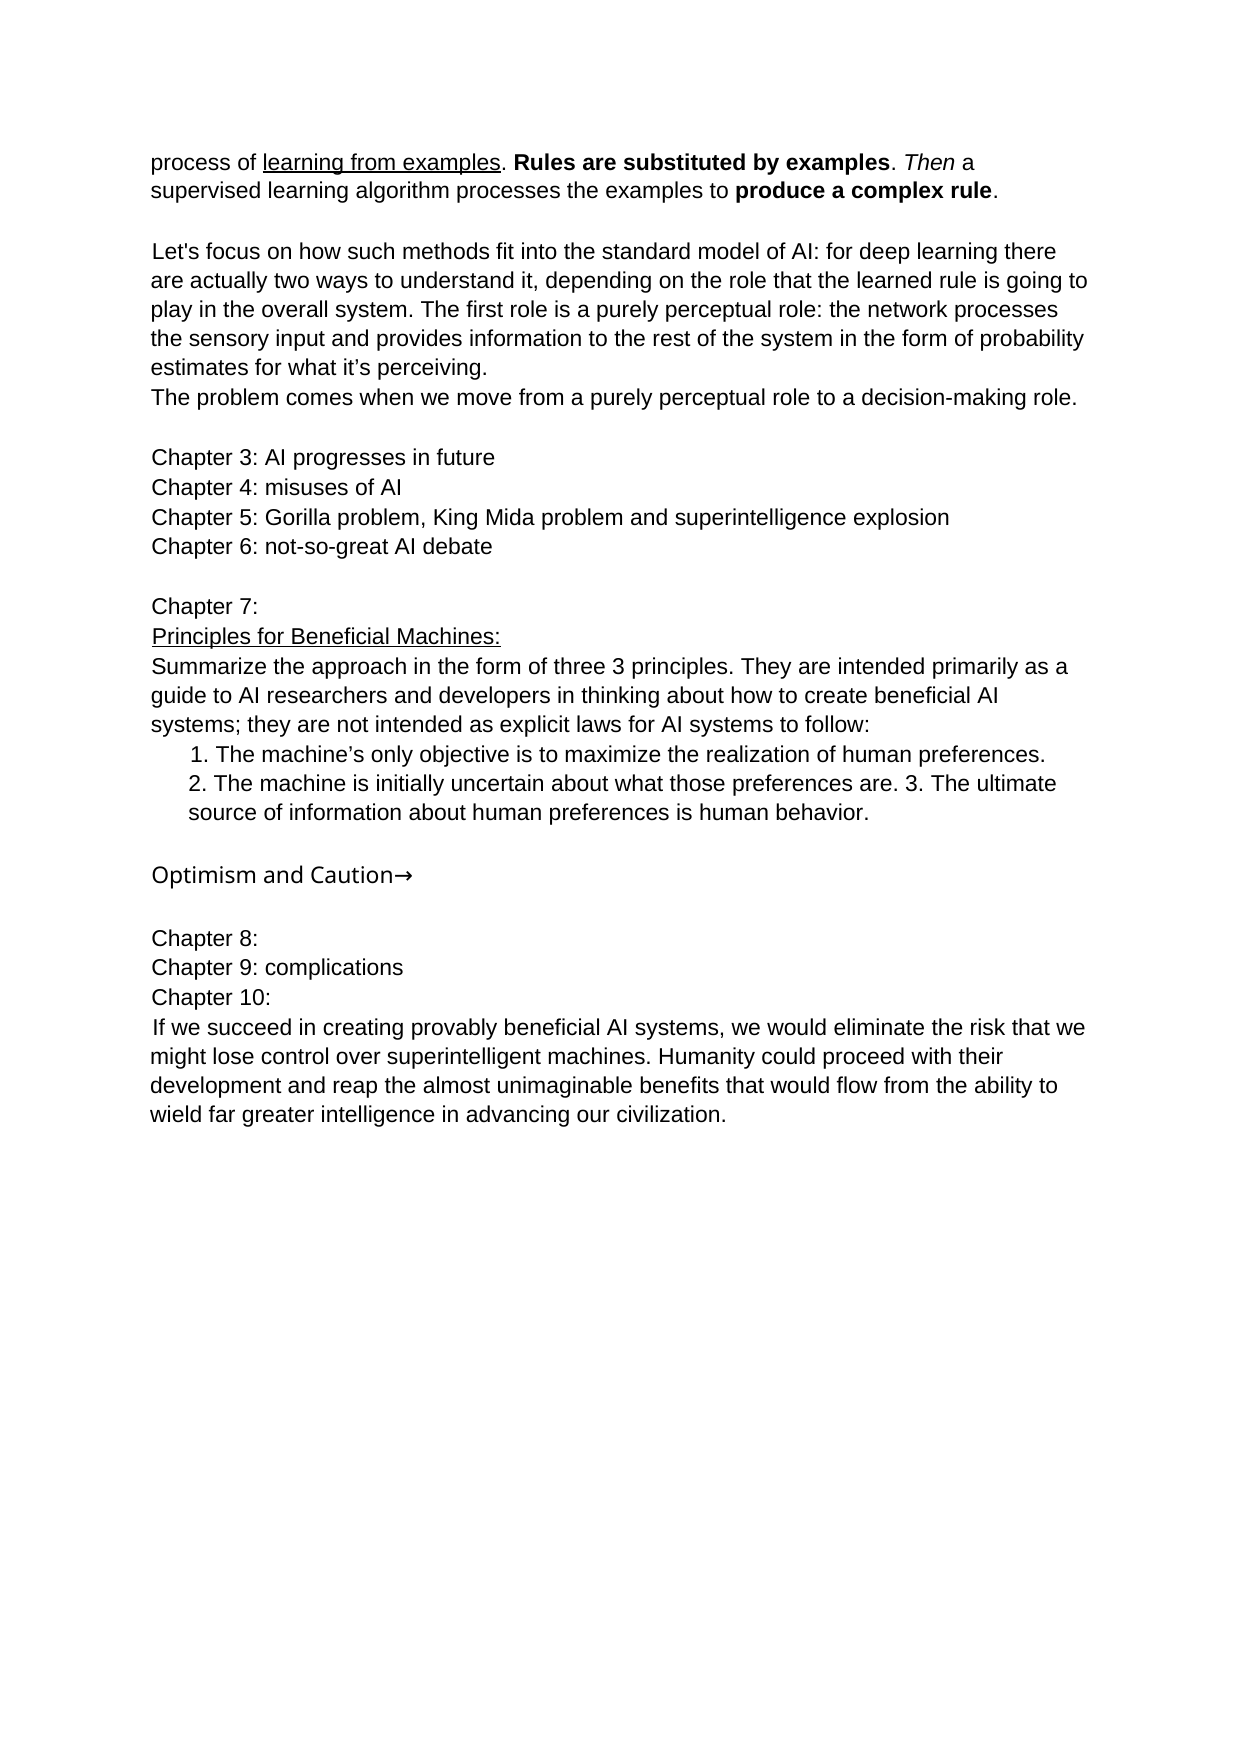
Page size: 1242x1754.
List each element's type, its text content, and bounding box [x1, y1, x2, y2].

text If we succeed in creating provably beneficial AI systems, we would eliminate the risk that we might lose control over superintelligent machines. Humanity could proceed with their development and reap the almost unimaginable benefits that would flow from the ability to wield far greater intelligence in advancing our civilization. [150, 1014, 1086, 1127]
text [150, 148, 1088, 204]
text 1. The machine’s only objective is to maximize the realization of human preferences. 2. The machine is initially uncertain about what those preferences are. 3. The ultimate source of information about human preferences is human behavior. [188, 741, 1063, 825]
text Principles for Beneficial Machines: [152, 623, 1094, 649]
text Chapter 10: [151, 984, 1094, 1011]
text The problem comes when we move from a purely perceptual role to a decision-making role. [151, 384, 1094, 410]
text Chapter 4: misuses of AI [151, 474, 1094, 500]
text Chapter 3: AI progresses in future [151, 444, 1094, 470]
text Chapter 7: [151, 593, 1094, 619]
text Summarize the approach in the form of three 3 principles. They are intended primarily as a guide to AI researchers and developers in thinking about how to create beneficial AI systems; they are not intended as explicit laws for AI systems to follow: [151, 653, 1070, 737]
text Chapter 9: complications [151, 954, 1094, 981]
text Chapter 8: [151, 924, 1094, 951]
text Let's focus on how such methods fit into the standard model of AI: for deep learning there are actually two ways to understand it, depending on the role that the learned rule is going to play in the overall system. The first role is a purely perceptual role: the network processes the sensory input and provides information to the rest of the system in the form of probability estimates for what it’s perceiving. [150, 238, 1091, 380]
text Chapter 5: Gorilla problem, King Mida problem and superintelligence explosion Chapter 6: not-so-great AI debate [151, 504, 952, 559]
text Optimism and Caution→ [151, 859, 1094, 891]
